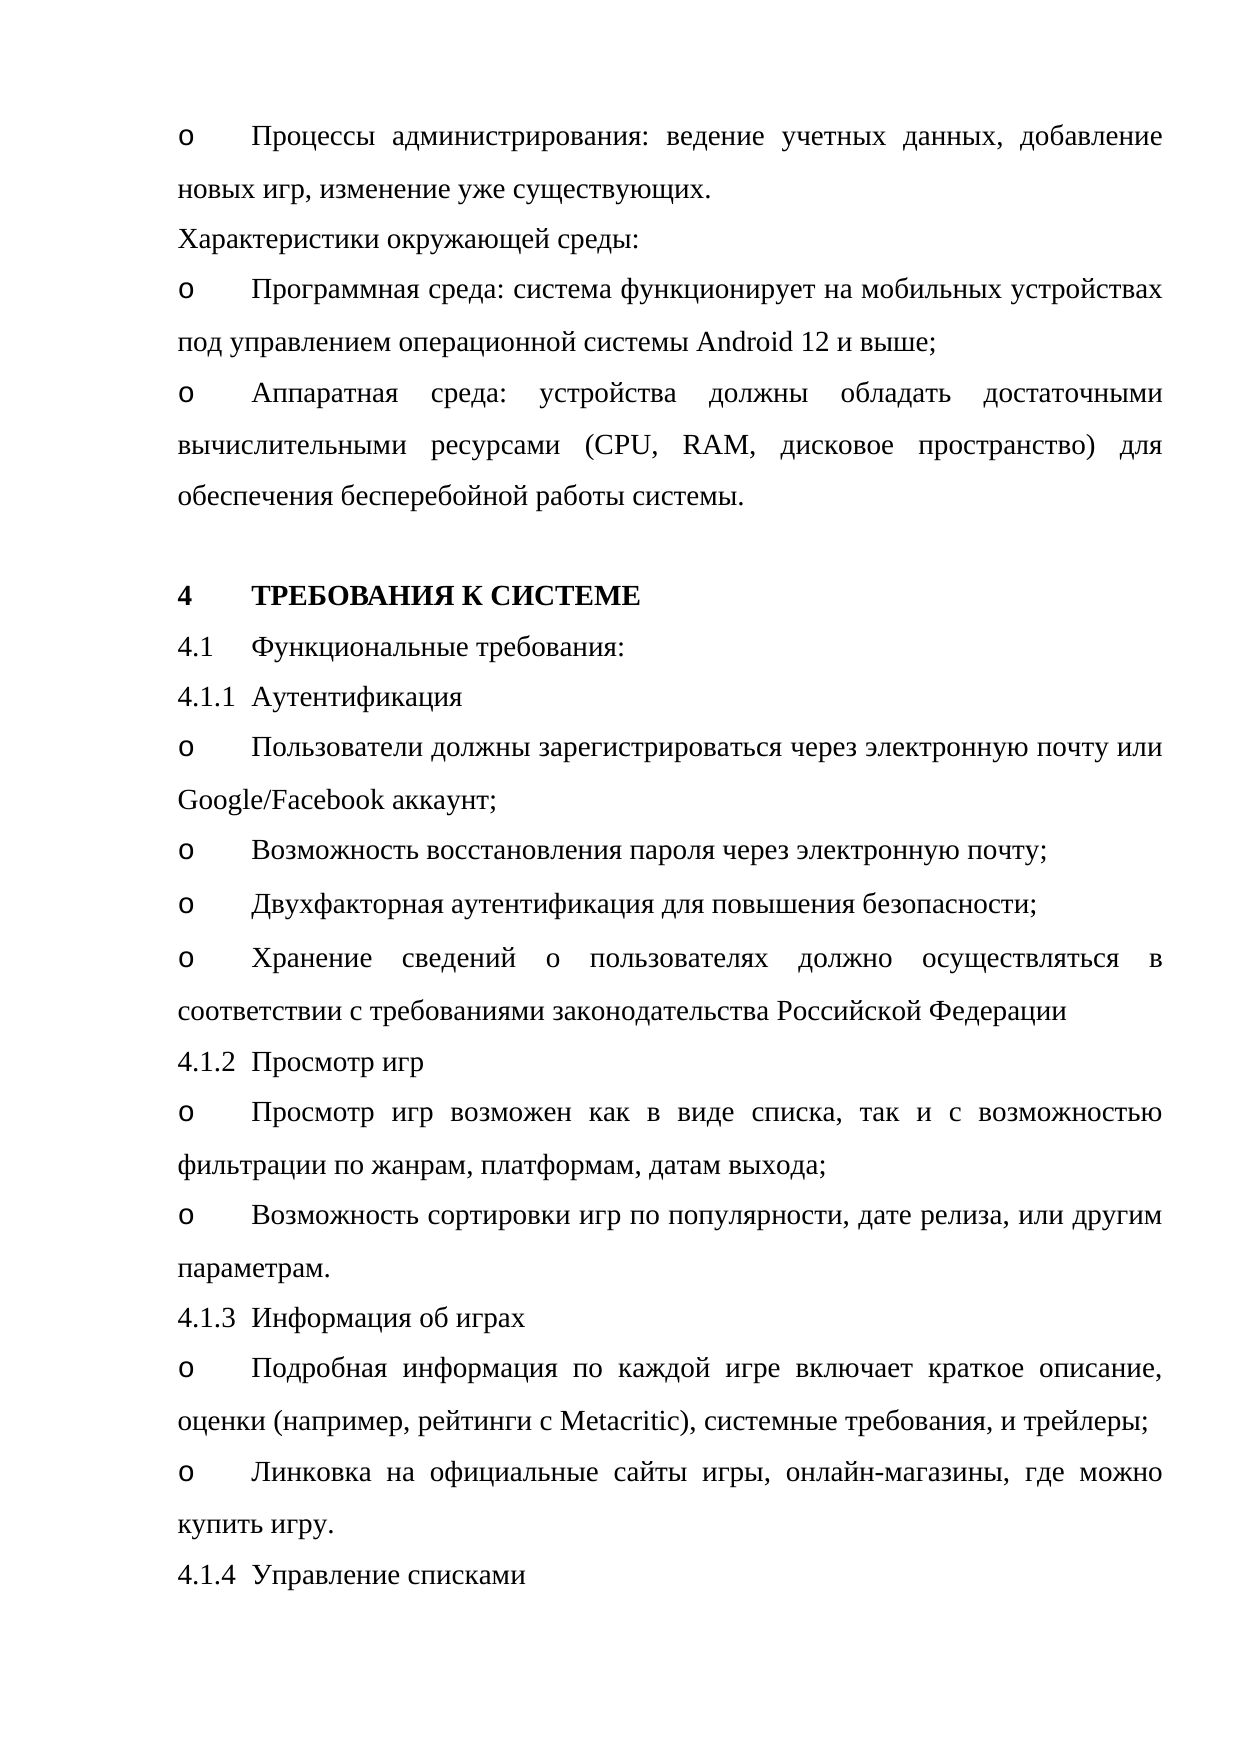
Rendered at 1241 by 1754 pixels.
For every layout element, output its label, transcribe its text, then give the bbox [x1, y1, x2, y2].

list Подробная информация по каждой игре включает краткое описание, оценки (например, рейтинги с Metacritic), системные требования, и трейлеры; [177, 1351, 1163, 1437]
list Процессы администрирования: ведение учетных данных, добавление новых игр, изменение уже существующих. [177, 118, 1163, 204]
list Просмотр игр [177, 1044, 1163, 1077]
list Возможность восстановления пароля через электронную почту; [177, 832, 1163, 868]
list Линковка на официальные сайты игры, онлайн-магазины, где можно купить игру. [177, 1454, 1163, 1540]
list Аутентификация [177, 679, 1163, 713]
list Пользователи должны зарегистрироваться через электронную почту или Google/Facebook аккаунт; [177, 729, 1163, 816]
list Функциональные требования: [177, 629, 1163, 662]
list Двухфакторная аутентификация для повышения безопасности; [177, 887, 1163, 923]
list Возможность сортировки игр по популярности, дате релиза, или другим параметрам. [177, 1197, 1163, 1283]
text Характеристики окружающей среды: [177, 221, 1163, 255]
list Информация об играх [177, 1300, 1163, 1334]
list Просмотр игр возможен как в виде списка, так и с возможностью фильтрации по жанрам, платформам, датам выхода; [177, 1094, 1163, 1180]
list Аппаратная среда: устройства должны обладать достаточными вычислительными ресурсами (CPU, RAM, дисковое пространство) для обеспечения бесперебойной работы системы. [177, 375, 1163, 511]
list Хранение сведений о пользователях должно осуществляться в соответствии с требованиями законодательства Российской Федерации [177, 941, 1163, 1027]
list ТРЕБОВАНИЯ К СИСТЕМЕ [177, 578, 1163, 612]
list Программная среда: система функционирует на мобильных устройствах под управлением операционной системы Android 12 и выше; [177, 272, 1163, 358]
list Управление списками [177, 1557, 1163, 1590]
